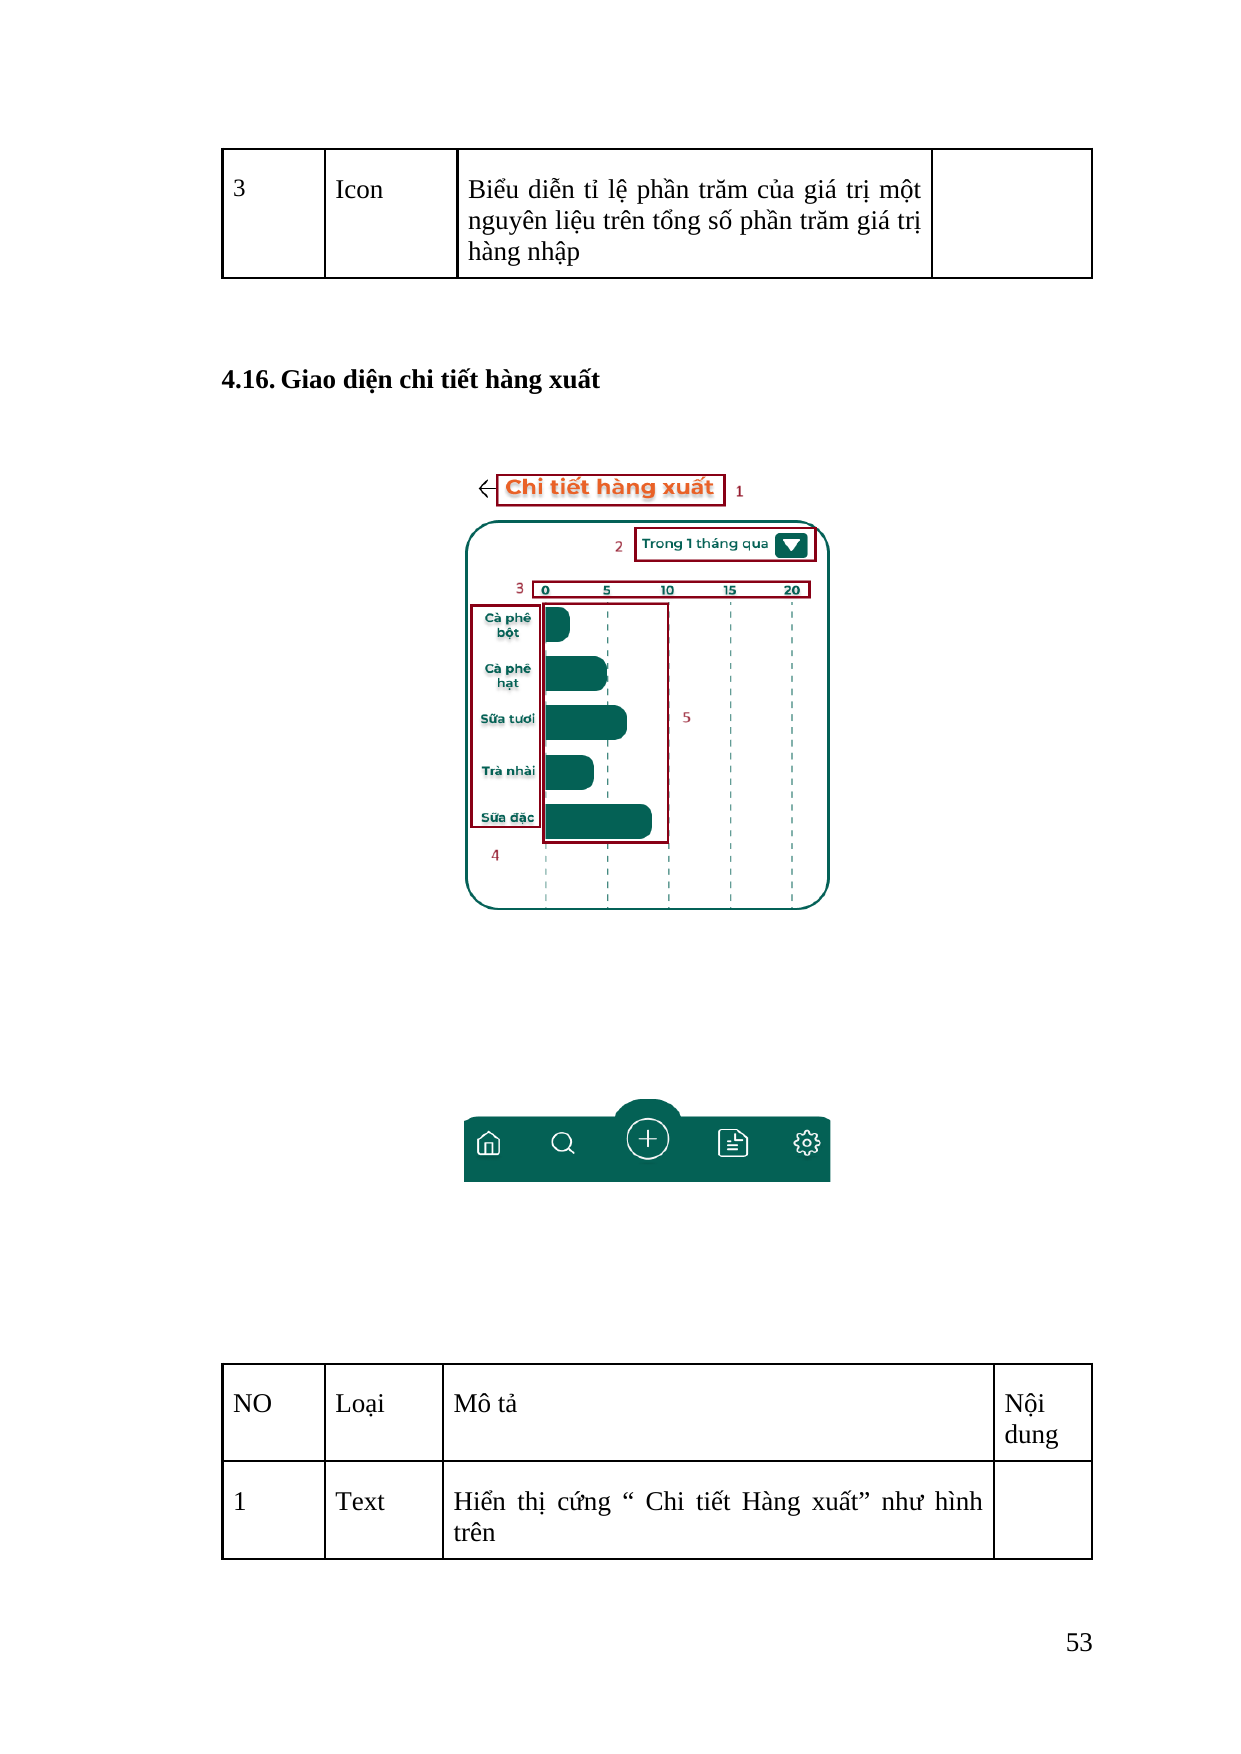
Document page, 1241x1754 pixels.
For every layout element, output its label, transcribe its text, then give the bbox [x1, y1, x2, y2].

table_cell Icon [326, 150, 456, 277]
table_cell Biểu diễn tỉ lệ phần trăm của giá trị một nguyên liệu trên tổng số phần trăm giá trị hàng nhập [459, 150, 931, 277]
table_header Mô tả [444, 1365, 993, 1460]
table_cell 1 [224, 1462, 324, 1558]
table_header NO [224, 1365, 324, 1460]
table_cell [933, 150, 1091, 277]
table_cell Text [326, 1462, 442, 1558]
table_header Loại [326, 1365, 442, 1460]
table_cell [995, 1462, 1091, 1558]
table_cell Hiển thị cứng “ Chi tiết Hàng xuất” như hình trên [444, 1462, 993, 1558]
table_cell 3 [224, 150, 324, 277]
table_header Nội dung [995, 1365, 1091, 1460]
picture [464, 423, 831, 1182]
subtitle Giao diện chi tiết hàng xuất [221, 363, 1092, 394]
